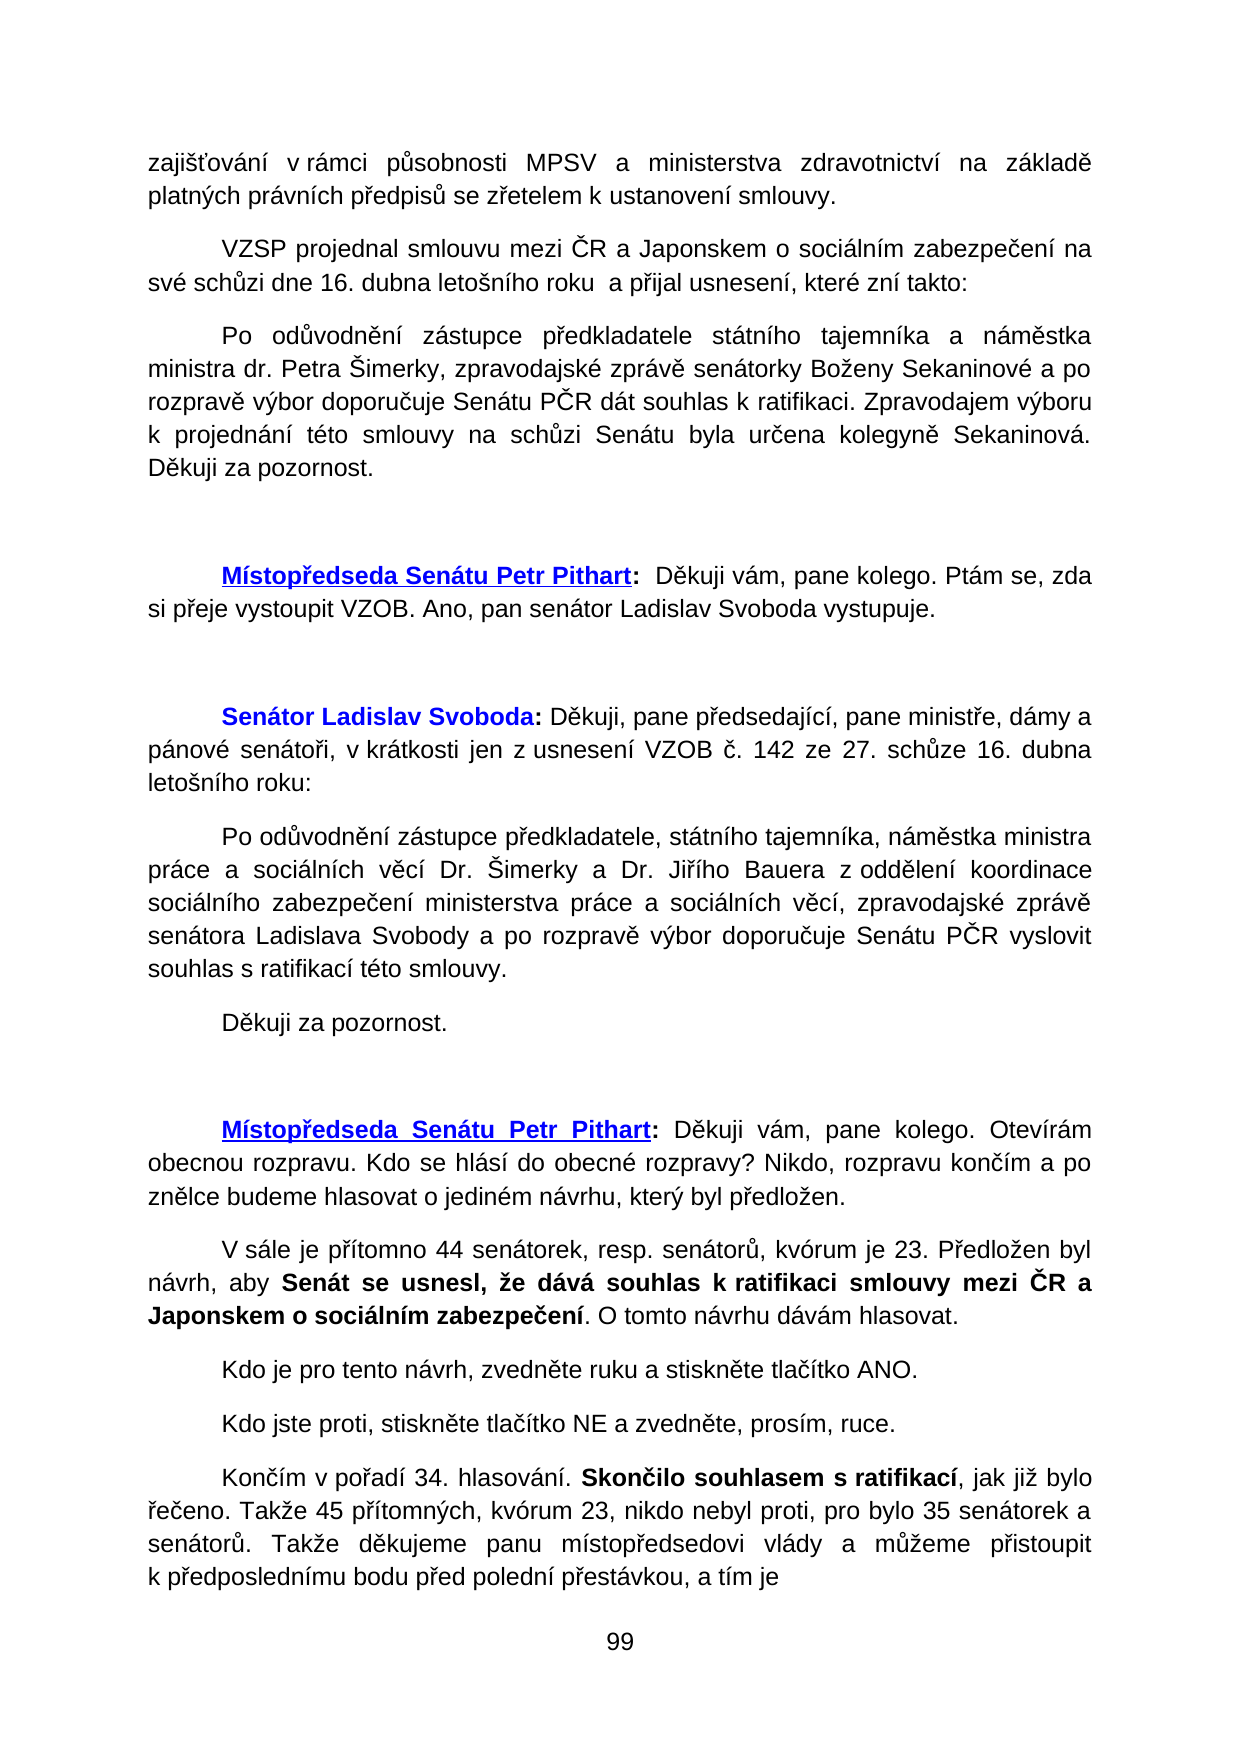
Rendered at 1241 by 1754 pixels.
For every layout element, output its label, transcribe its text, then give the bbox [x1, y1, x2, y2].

text V sále je přítomno 44 senátorek, resp. senátorů, kvórum je 23. Předložen byl návrh, aby Senát se usnesl, že dává souhlas k ratifikaci smlouvy mezi ČR a Japonskem o sociálním zabezpečení. O tomto návrhu dávám hlasovat. [148, 1235, 1093, 1330]
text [148, 148, 1093, 209]
text Místopředseda Senátu Petr Pithart: Děkuji vám, pane kolego. Otevírám obecnou rozpravu. Kdo se hlásí do obecné rozpravy? Nikdo, rozpravu končím a po znělce budeme hlasovat o jediném návrhu, který byl předložen. [148, 1115, 1093, 1210]
text Po odůvodnění zástupce předkladatele, státního tajemníka, náměstka ministra práce a sociálních věcí Dr. Šimerky a Dr. Jiřího Bauera z oddělení koordinace sociálního zabezpečení ministerstva práce a sociálních věcí, zpravodajské zprávě senátora Ladislava Svobody a po rozpravě výbor doporučuje Senátu PČR vyslovit souhlas s ratifikací této smlouvy. [148, 822, 1093, 983]
text Končím v pořadí 34. hlasování. Skončilo souhlasem s ratifikací, jak již bylo řečeno. Takže 45 přítomných, kvórum 23, nikdo nebyl proti, pro bylo 35 senátorek a senátorů. Takže děkujeme panu místopředsedovi vlády a můžeme přistoupit k předposlednímu bodu před polední přestávkou, a tím je [148, 1463, 1093, 1591]
text Děkuji za pozornost. [148, 1008, 1093, 1036]
text VZSP projednal smlouvu mezi ČR a Japonskem o sociálním zabezpečení na své schůzi dne 16. dubna letošního roku a přijal usnesení, které zní takto: [148, 234, 1093, 296]
text Senátor Ladislav Svoboda: Děkuji, pane předsedající, pane ministře, dámy a pánové senátoři, v krátkosti jen z usnesení VZOB č. 142 ze 27. schůze 16. dubna letošního roku: [148, 702, 1093, 797]
text Kdo jste proti, stiskněte tlačítko NE a zvedněte, prosím, ruce. [148, 1409, 1093, 1438]
text Místopředseda Senátu Petr Pithart: Děkuji vám, pane kolego. Ptám se, zda si přeje vystoupit VZOB. Ano, pan senátor Ladislav Svoboda vystupuje. [148, 561, 1093, 623]
text Po odůvodnění zástupce předkladatele státního tajemníka a náměstka ministra dr. Petra Šimerky, zpravodajské zprávě senátorky Boženy Sekaninové a po rozpravě výbor doporučuje Senátu PČR dát souhlas k ratifikaci. Zpravodajem výboru k projednání této smlouvy na schůzi Senátu byla určena kolegyně Sekaninová. Děkuji za pozornost. [148, 321, 1093, 482]
text Kdo je pro tento návrh, zvedněte ruku a stiskněte tlačítko ANO. [148, 1355, 1093, 1384]
